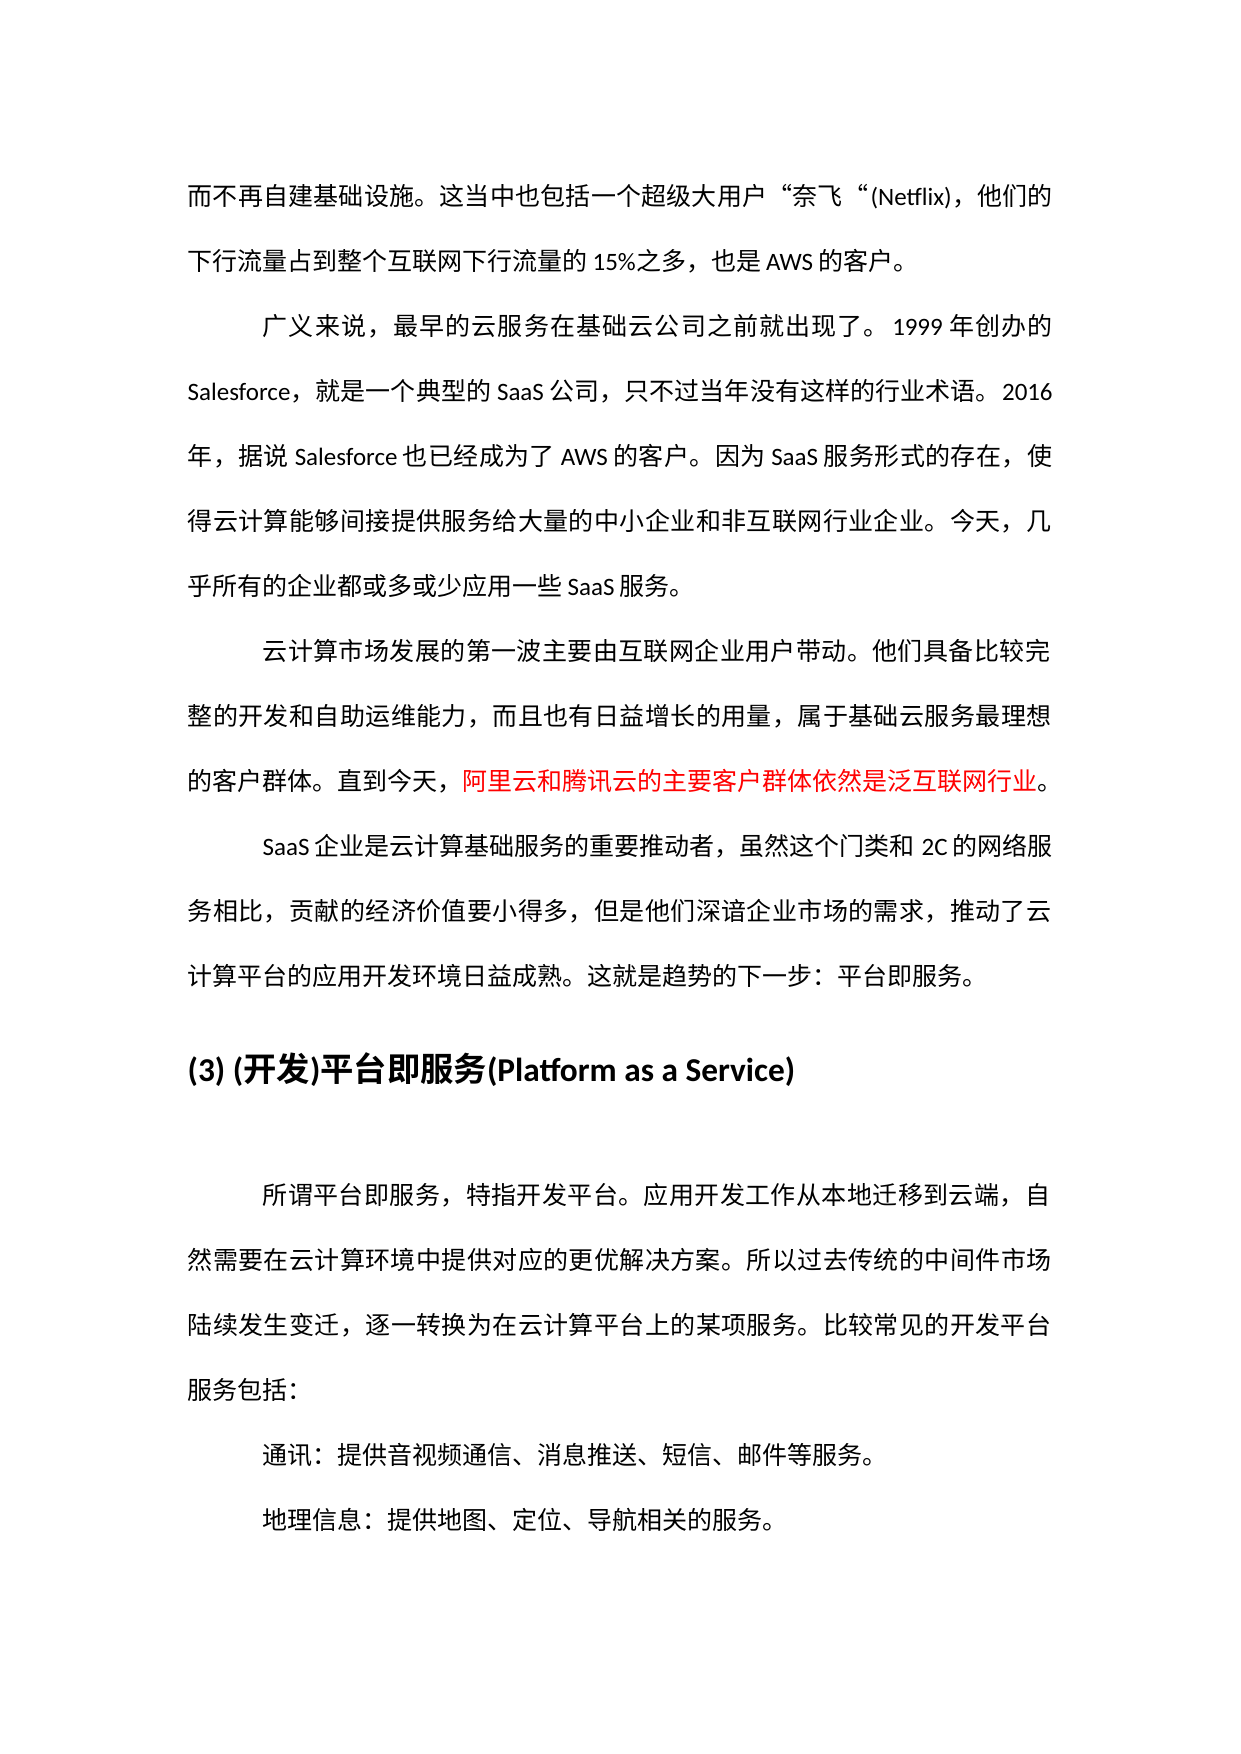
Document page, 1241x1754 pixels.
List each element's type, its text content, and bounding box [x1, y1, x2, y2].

text 地理信息：提供地图、定位、导航相关的服务。 [187, 1486, 1053, 1551]
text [187, 162, 1053, 292]
subtitle (3) (开发)平台即服务(Platform as a Service) [187, 1034, 1053, 1099]
text 云计算市场发展的第一波主要由互联网企业用户带动。他们具备比较完整的开发和自助运维能力，而且也有日益增长的用量，属于基础云服务最理想的客户群体。直到今天，阿里云和腾讯云的主要客户群体依然是泛互联网行业。 [187, 617, 1053, 812]
text SaaS企业是云计算基础服务的重要推动者，虽然这个门类和2C的网络服务相比，贡献的经济价值要小得多，但是他们深谙企业市场的需求，推动了云计算平台的应用开发环境日益成熟。这就是趋势的下一步：平台即服务。 [187, 812, 1053, 1007]
text 所谓平台即服务，特指开发平台。应用开发工作从本地迁移到云端，自然需要在云计算环境中提供对应的更优解决方案。所以过去传统的中间件市场陆续发生变迁，逐一转换为在云计算平台上的某项服务。比较常见的开发平台服务包括： [187, 1161, 1053, 1421]
text 广义来说，最早的云服务在基础云公司之前就出现了。1999年创办的Salesforce，就是一个典型的SaaS公司，只不过当年没有这样的行业术语。2016年，据说Salesforce也已经成为了AWS的客户。因为SaaS服务形式的存在，使得云计算能够间接提供服务给大量的中小企业和非互联网行业企业。今天，几乎所有的企业都或多或少应用一些SaaS服务。 [187, 292, 1053, 617]
text 通讯：提供音视频通信、消息推送、短信、邮件等服务。 [187, 1421, 1053, 1486]
